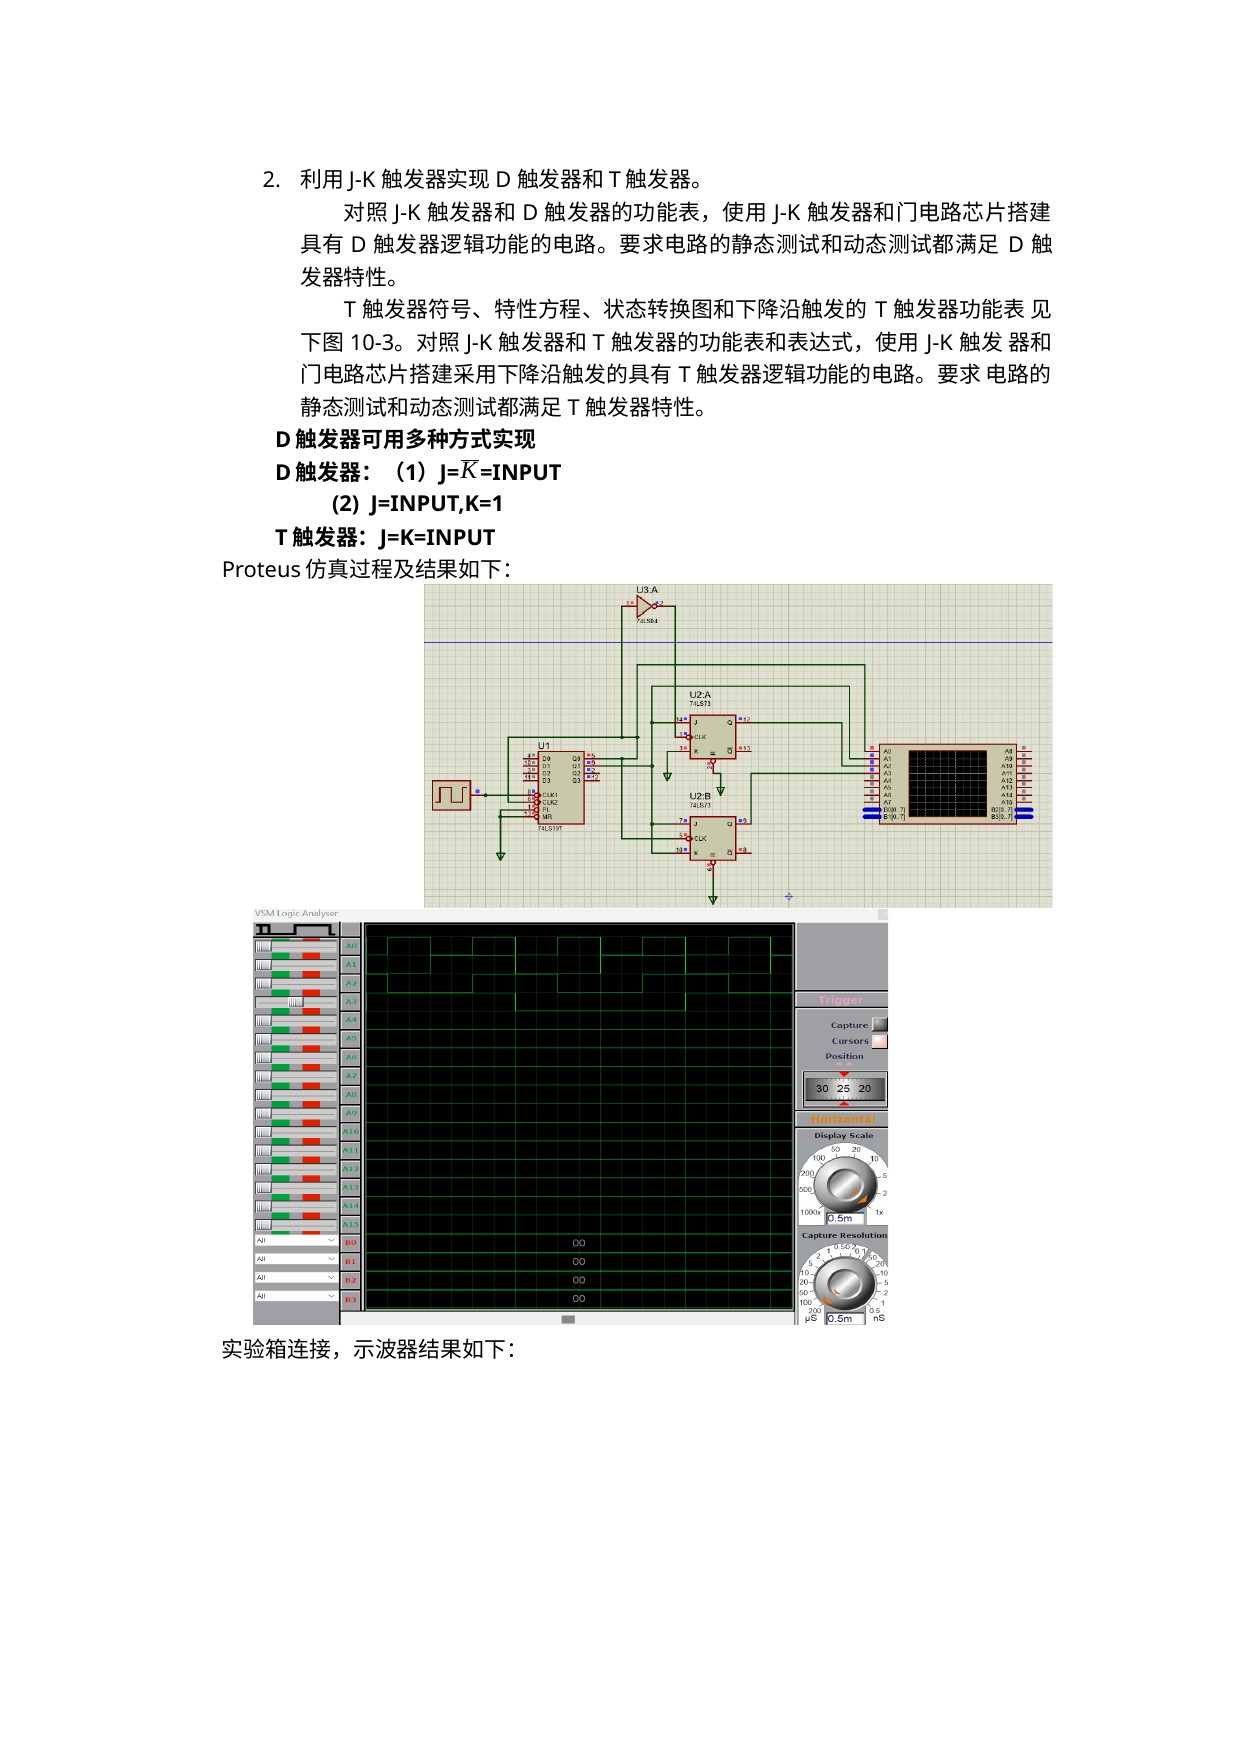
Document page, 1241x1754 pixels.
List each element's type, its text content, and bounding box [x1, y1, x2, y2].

text Proteus仿真过程及结果如下： [187, 552, 1053, 584]
text (2) J=INPUT,K=1 [187, 487, 1053, 519]
list T 触发器符号、特性方程、状态转换图和下降沿触发的 T 触发器功能表 见下图 10-3。对照 J-K 触发器和 T 触发器的功能表和表达式，使用 J-K 触发 器和门电路芯片搭建采用下降沿触发的具有 T 触发器逻辑功能的电路。要求 电路的静态测试和动态测试都满足 T 触发器特性。 [300, 292, 1053, 422]
text D触发器可用多种方式实现 [187, 422, 1053, 454]
text 实验箱连接，示波器结果如下： [187, 1332, 1053, 1364]
picture [253, 909, 889, 1325]
text D触发器：（1）J==INPUT [187, 454, 1053, 487]
list 利用 J-K 触发器实现 D 触发器和T触发器。 [262, 162, 1053, 194]
list 对照 J-K 触发器和 D 触发器的功能表，使用 J-K 触发器和门电路芯片搭建具有 D 触发器逻辑功能的电路。要求电路的静态测试和动态测试都满足 D 触发器特性。 [300, 194, 1053, 292]
text T触发器：J=K=INPUT [187, 519, 1053, 552]
picture [424, 584, 1053, 908]
